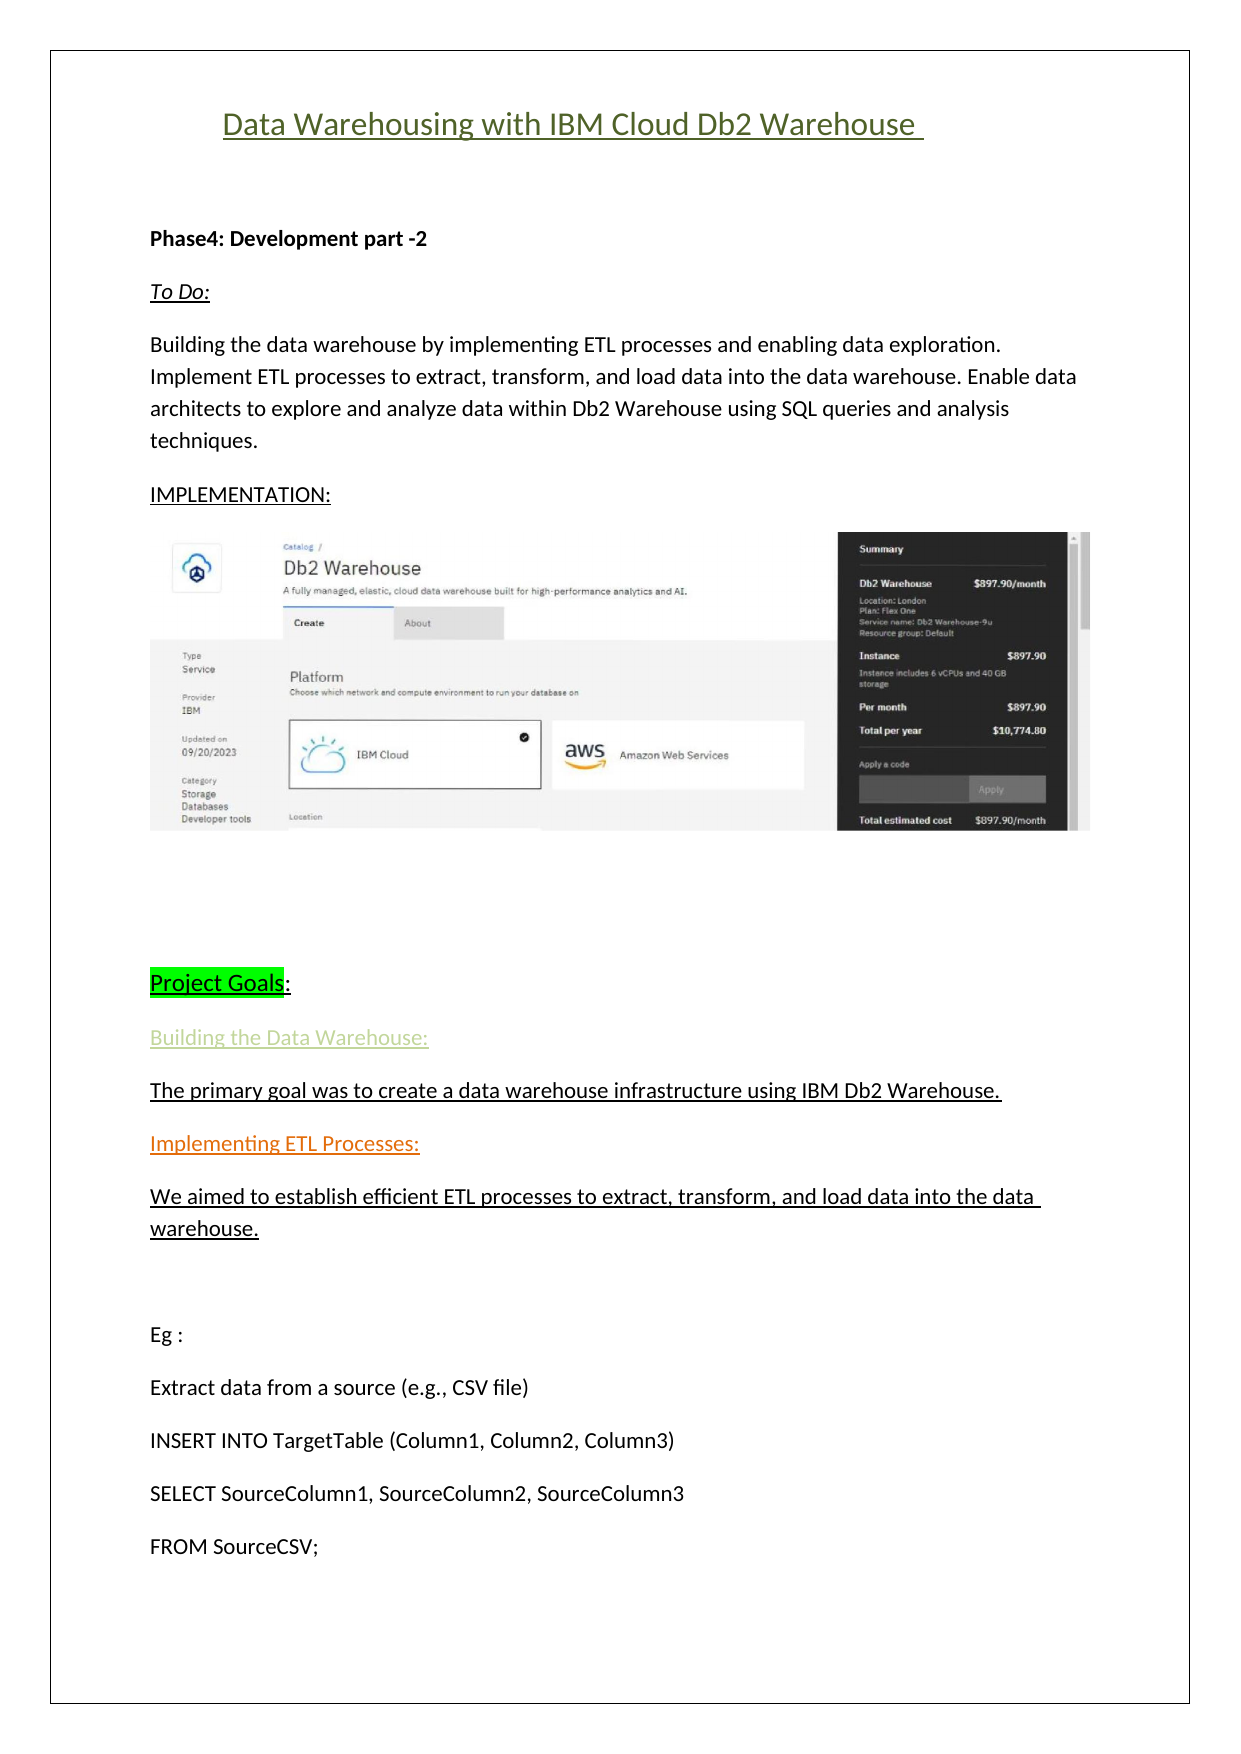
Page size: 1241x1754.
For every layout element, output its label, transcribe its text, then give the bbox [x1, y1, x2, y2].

text To Do: [150, 277, 1090, 305]
text The primary goal was to create a data warehouse infrastructure using IBM Db2 Warehouse. [150, 1076, 1090, 1104]
text Building the data warehouse by implementing ETL processes and enabling data exploration. Implement ETL processes to extract, transform, and load data into the data warehouse. Enable data architects to explore and analyze data within Db2 Warehouse using SQL queries and analysis techniques. [150, 330, 1090, 455]
text FROM SourceCSV; [150, 1532, 1090, 1561]
picture [150, 532, 1091, 831]
text Phase4: Development part -2 [150, 224, 1090, 252]
text Data Warehousing with IBM Cloud Db2 Warehouse [150, 103, 1090, 144]
text INSERT INTO TargetTable (Column1, Column2, Column3) [150, 1426, 1090, 1454]
text Extract data from a source (e.g., CSV file) [150, 1373, 1090, 1401]
text Project Goals: [284, 967, 1090, 998]
text We aimed to establish efficient ETL processes to extract, transform, and load data into the data warehouse. [150, 1182, 1090, 1242]
text Implementing ETL Processes: [150, 1129, 1090, 1157]
text Eg : [150, 1320, 1090, 1348]
text IMPLEMENTATION: [150, 480, 1090, 508]
text Building the Data Warehouse: [150, 1023, 1090, 1051]
text SELECT SourceColumn1, SourceColumn2, SourceColumn3 [150, 1479, 1090, 1507]
